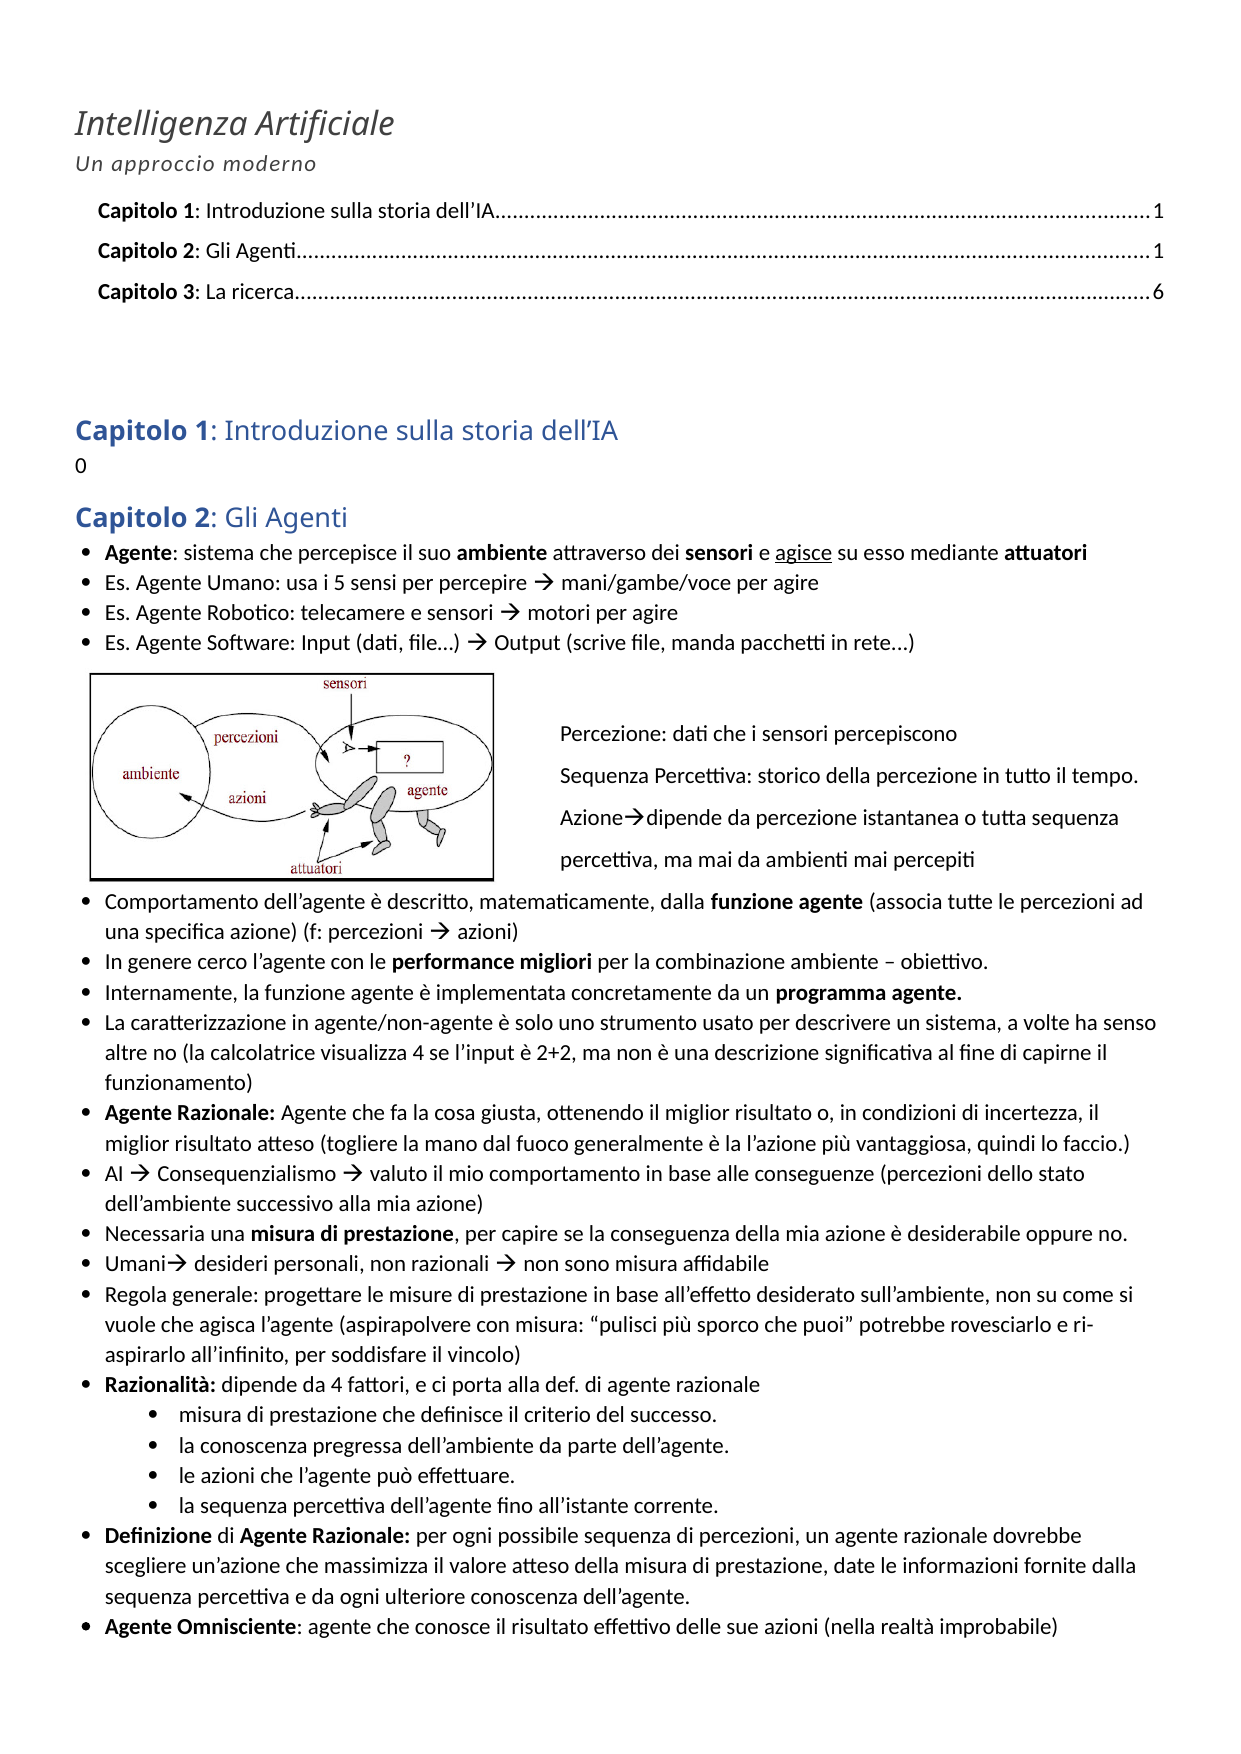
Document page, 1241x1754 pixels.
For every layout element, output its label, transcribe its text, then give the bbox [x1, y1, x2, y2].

list Es. Agente Umano: usa i 5 sensi per percepire mani/gambe/voce per agire [82, 568, 1165, 596]
list AI Consequenzialismo valuto il mio comportamento in base alle conseguenze (percezioni dello stato dell’ambiente successivo alla mia azione) [82, 1159, 1165, 1217]
list Azionedipende da percezione istantanea o tutta sequenza percettiva, ma mai da ambienti mai percepiti [497, 803, 1165, 873]
list Necessaria una misura di prestazione, per capire se la conseguenza della mia azione è desiderabile oppure no. [82, 1219, 1165, 1247]
list Percezione: dati che i sensori percepiscono [497, 719, 1165, 747]
picture [85, 668, 497, 885]
list Agente Razionale: Agente che fa la cosa giusta, ottenendo il miglior risultato o, in condizioni di incertezza, il miglior risultato atteso (togliere la mano dal fuoco generalmente è la l’azione più vantaggiosa, quindi lo faccio.) [82, 1098, 1165, 1157]
list Agente Omnisciente: agente che conosce il risultato effettivo delle sue azioni (nella realtà improbabile) [82, 1612, 1165, 1640]
list Es. Agente Robotico: telecamere e sensori motori per agire [82, 598, 1165, 626]
text Capitolo 3: La ricerca 6 [98, 277, 1165, 305]
list Regola generale: progettare le misure di prestazione in base all’effetto desiderato sull’ambiente, non su come si vuole che agisca l’agente (aspirapolvere con misura: “pulisci più sporco che puoi” potrebbe rovesciarlo e ri-aspirarlo all’infinito, per soddisfare il vincolo) [82, 1280, 1165, 1368]
list Comportamento dell’agente è descritto, matematicamente, dalla funzione agente (associa tutte le percezioni ad una specifica azione) (f: percezioni azioni) [82, 887, 1165, 945]
list Definizione di Agente Razionale: per ogni possibile sequenza di percezioni, un agente razionale dovrebbe scegliere un’azione che massimizza il valore atteso della misura di prestazione, date le informazioni fornite dalla sequenza percettiva e da ogni ulteriore conoscenza dell’agente. [82, 1521, 1165, 1610]
subtitle Capitolo 1: Introduzione sulla storia dell’IA [75, 411, 1165, 448]
list In genere cerco l’agente con le performance migliori per la combinazione ambiente – obiettivo. [82, 947, 1165, 976]
list le azioni che l’agente può effettuare. [149, 1461, 1165, 1489]
list misura di prestazione che definisce il criterio del successo. [149, 1401, 1165, 1429]
list Internamente, la funzione agente è implementata concretamente da un programma agente. [82, 978, 1165, 1006]
list Es. Agente Software: Input (dati, file…) Output (scrive file, manda pacchetti in rete...) [82, 628, 1165, 657]
list la conoscenza pregressa dell’ambiente da parte dell’agente. [149, 1431, 1165, 1459]
list La caratterizzazione in agente/non-agente è solo uno strumento usato per descrivere un sistema, a volte ha senso altre no (la calcolatrice visualizza 4 se l’input è 2+2, ma non è una descrizione significativa al fine di capirne il funzionamento) [82, 1008, 1165, 1096]
text 0 [75, 451, 1165, 479]
list Razionalità: dipende da 4 fattori, e ci porta alla def. di agente razionale [82, 1370, 1165, 1398]
subtitle Un approccio moderno [75, 149, 1165, 177]
list Umani desideri personali, non razionali non sono misura affidabile [82, 1249, 1165, 1278]
subtitle Intelligenza Artificiale [75, 100, 1165, 145]
text Capitolo 1: Introduzione sulla storia dell’IA 1 [98, 196, 1165, 224]
list Agente: sistema che percepisce il suo ambiente attraverso dei sensori e agisce su esso mediante attuatori [82, 538, 1165, 566]
list Sequenza Percettiva: storico della percezione in tutto il tempo. [497, 761, 1165, 789]
text Capitolo 2: Gli Agenti 1 [98, 236, 1165, 264]
subtitle Capitolo 2: Gli Agenti [75, 498, 1165, 535]
list la sequenza percettiva dell’agente fino all’istante corrente. [149, 1491, 1165, 1519]
